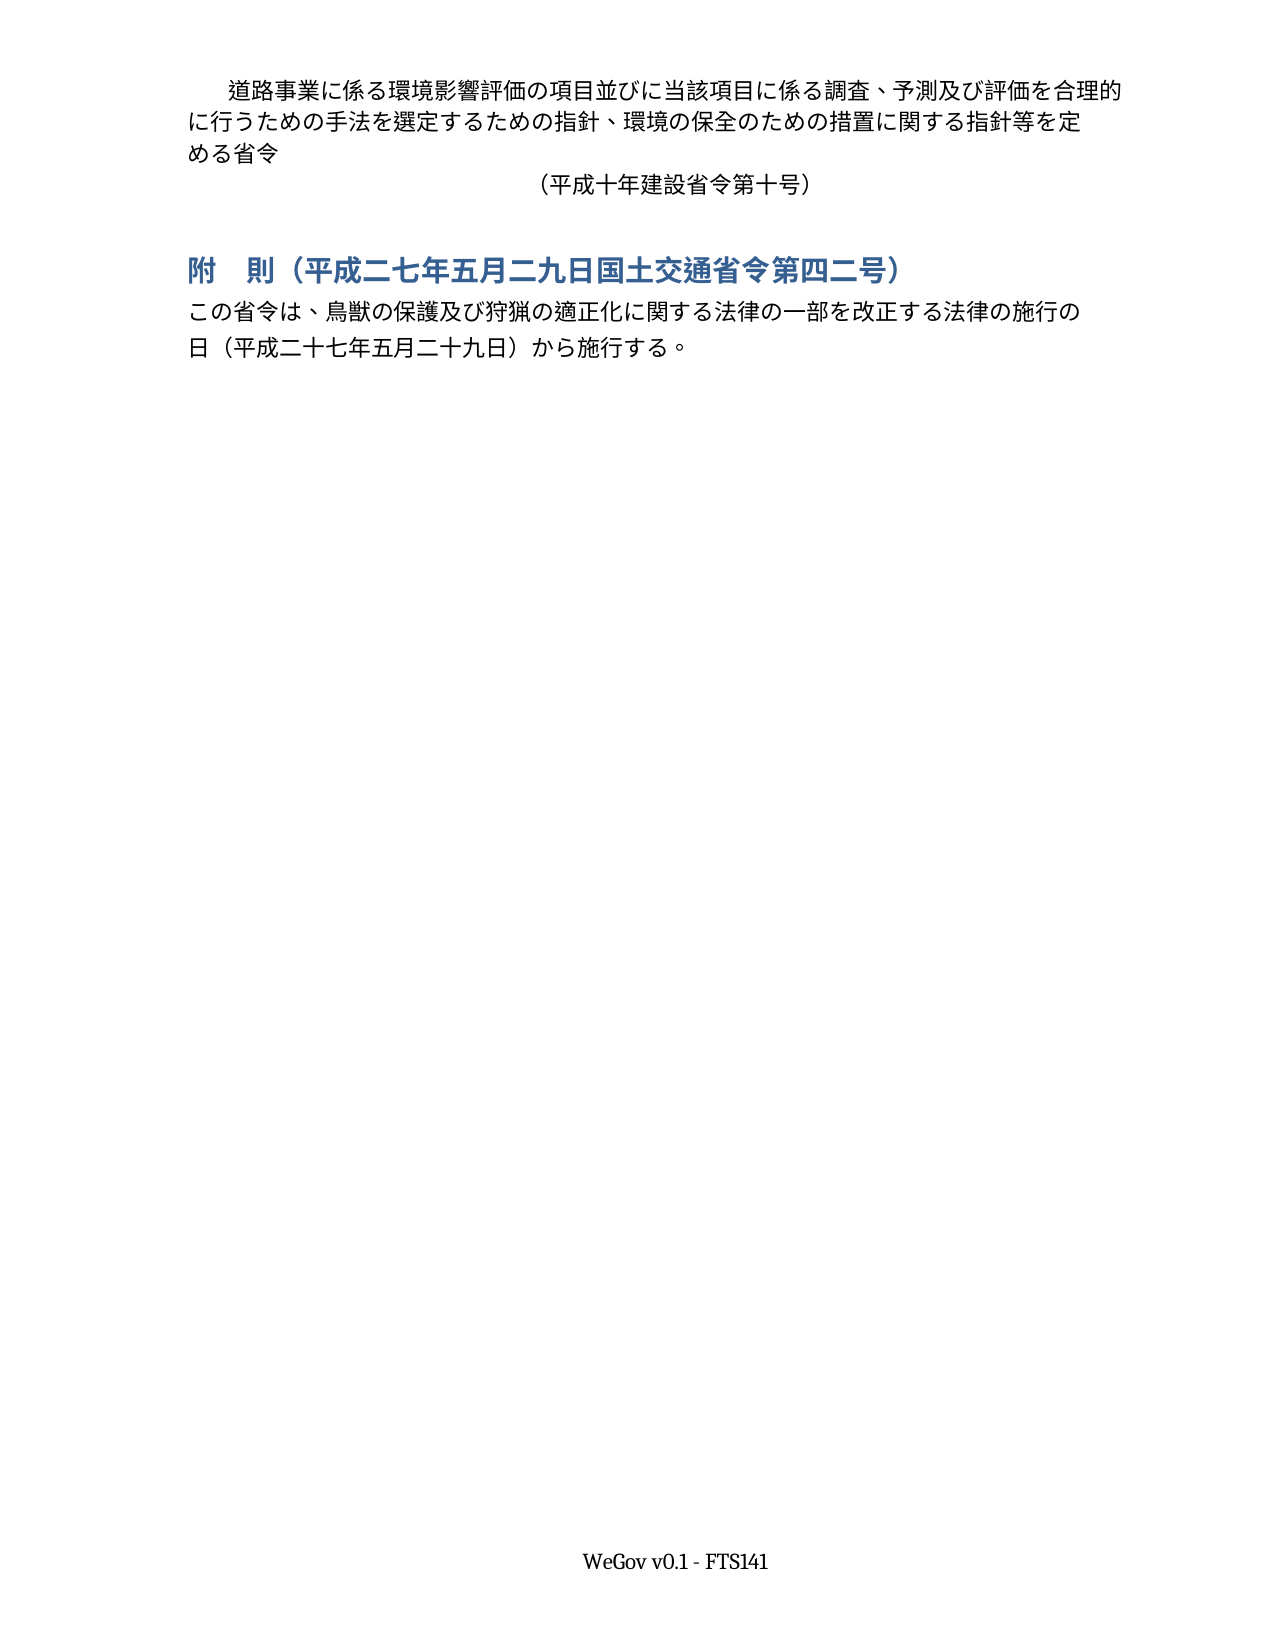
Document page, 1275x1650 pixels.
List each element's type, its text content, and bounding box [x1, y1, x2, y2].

text この省令は、鳥獣の保護及び狩猟の適正化に関する法律の一部を改正する法律の施行の日（平成二十七年五月二十九日）から施行する。 [187, 296, 1087, 363]
subtitle 附 則（平成二七年五月二九日国土交通省令第四二号） [187, 250, 1087, 290]
